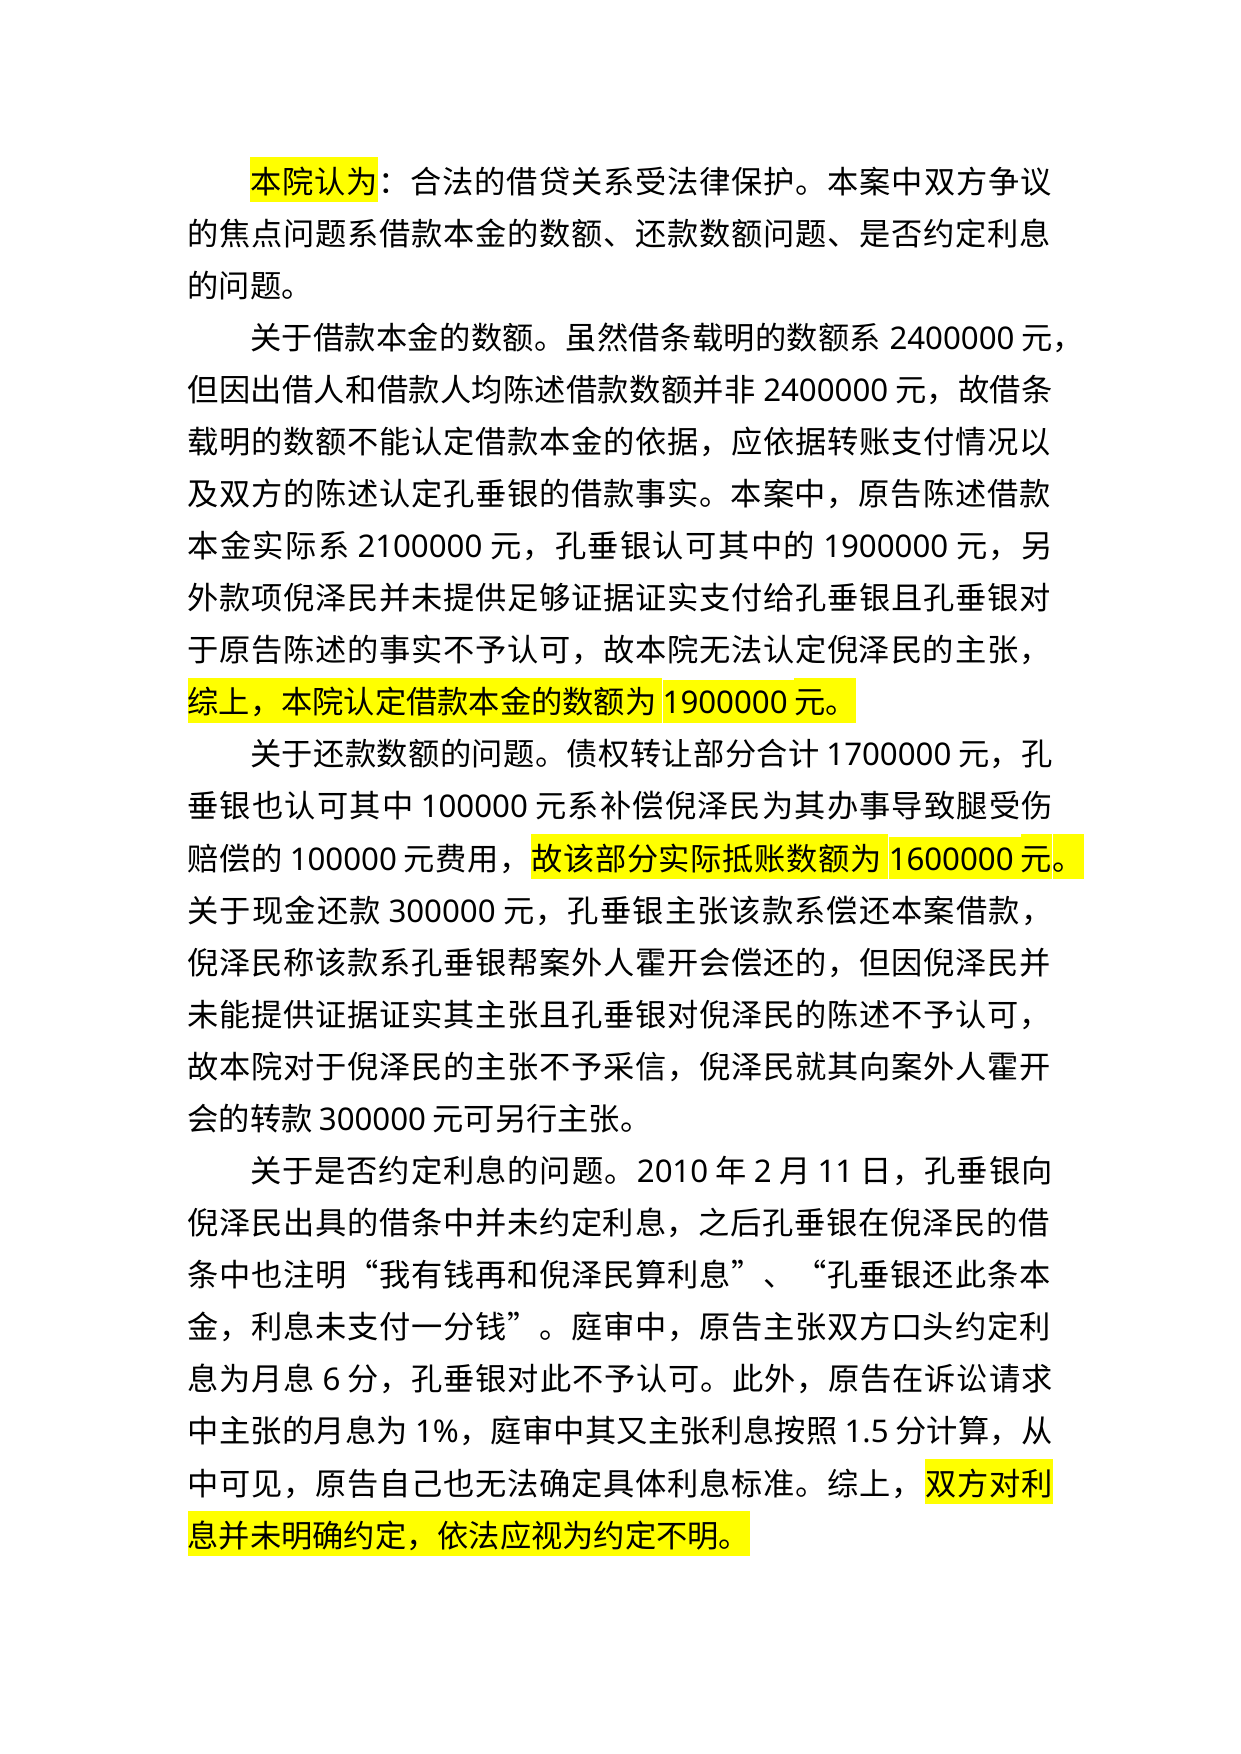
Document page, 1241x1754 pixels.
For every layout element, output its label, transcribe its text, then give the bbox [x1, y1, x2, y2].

text 关于借款本金的数额。虽然借条载明的数额系2400000元，但因出借人和借款人均陈述借款数额并非2400000元，故借条载明的数额不能认定借款本金的依据，应依据转账支付情况以及双方的陈述认定孔垂银的借款事实。本案中，原告陈述借款本金实际系2100000元，孔垂银认可其中的1900000元，另外款项倪泽民并未提供足够证据证实支付给孔垂银且孔垂银对于原告陈述的事实不予认可，故本院无法认定倪泽民的主张，综上，本院认定借款本金的数额为1900000元。 [187, 306, 1053, 723]
text 关于还款数额的问题。债权转让部分合计1700000元，孔垂银也认可其中100000元系补偿倪泽民为其办事导致腿受伤赔偿的100000元费用，故该部分实际抵账数额为1600000元。关于现金还款300000元，孔垂银主张该款系偿还本案借款，倪泽民称该款系孔垂银帮案外人霍开会偿还的，但因倪泽民并未能提供证据证实其主张且孔垂银对倪泽民的陈述不予认可，故本院对于倪泽民的主张不予采信，倪泽民就其向案外人霍开会的转款300000元可另行主张。 [187, 723, 1053, 1139]
text 本院认为：合法的借贷关系受法律保护。本案中双方争议的焦点问题系借款本金的数额、还款数额问题、是否约定利息的问题。 [187, 150, 1053, 306]
text 关于是否约定利息的问题。2010年2月11日，孔垂银向倪泽民出具的借条中并未约定利息，之后孔垂银在倪泽民的借条中也注明“我有钱再和倪泽民算利息”、“孔垂银还此条本金，利息未支付一分钱”。庭审中，原告主张双方口头约定利息为月息6分，孔垂银对此不予认可。此外，原告在诉讼请求中主张的月息为1%，庭审中其又主张利息按照1.5分计算，从中可见，原告自己也无法确定具体利息标准。综上，双方对利息并未明确约定，依法应视为约定不明。 [187, 1139, 1053, 1556]
